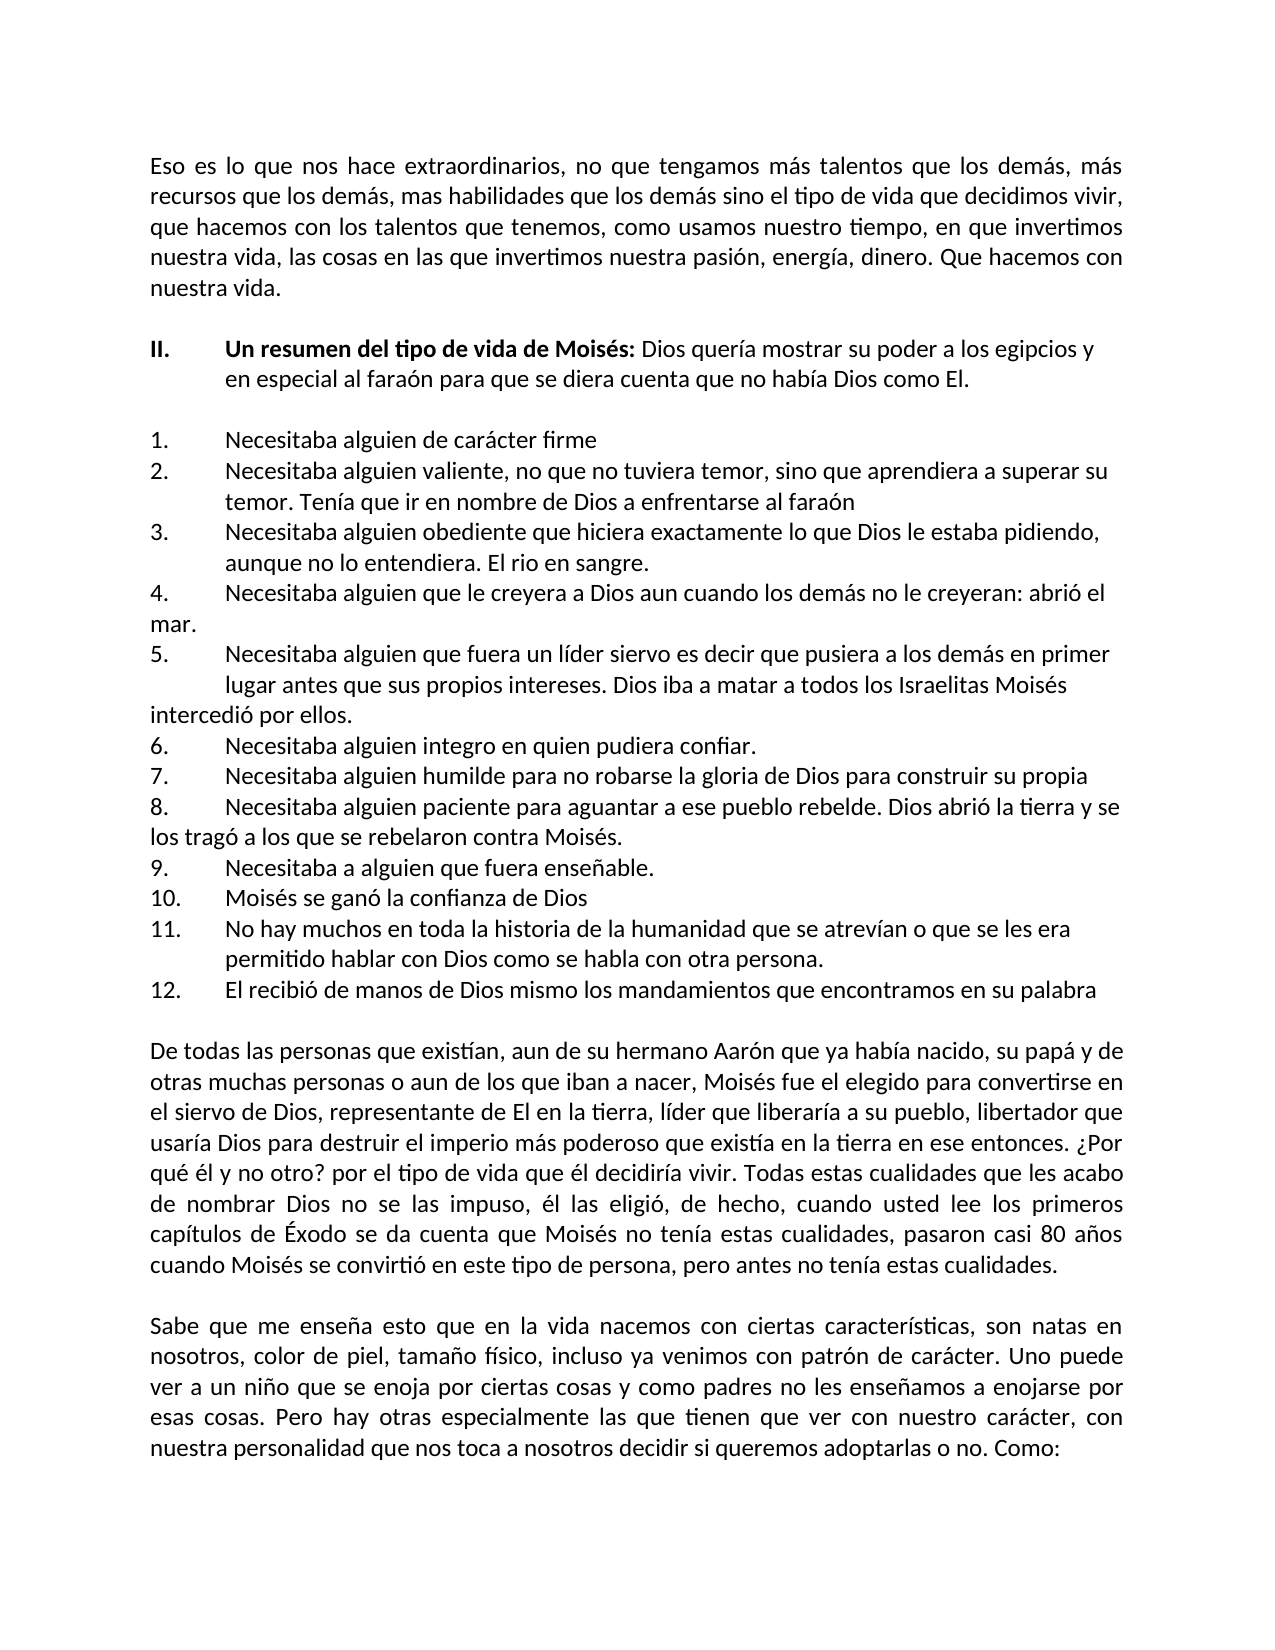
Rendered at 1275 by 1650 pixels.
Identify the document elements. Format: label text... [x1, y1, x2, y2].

text 6. Necesitaba alguien integro en quien pudiera confiar. [150, 730, 1125, 760]
text Eso es lo que nos hace extraordinarios, no que tengamos más talentos que los demás, más recursos que los demás, mas habilidades que los demás sino el tipo de vida que decidimos vivir, que hacemos con los talentos que tenemos, como usamos nuestro tiempo, en que invertimos nuestra vida, las cosas en las que invertimos nuestra pasión, energía, dinero. Que hacemos con nuestra vida. [150, 150, 1125, 303]
text 10. Moisés se ganó la confianza de Dios [150, 882, 1125, 913]
text De todas las personas que existían, aun de su hermano Aarón que ya había nacido, su papá y de otras muchas personas o aun de los que iban a nacer, Moisés fue el elegido para convertirse en el siervo de Dios, representante de El en la tierra, líder que liberaría a su pueblo, libertador que usaría Dios para destruir el imperio más poderoso que existía en la tierra en ese entonces. ¿Por qué él y no otro? por el tipo de vida que él decidiría vivir. Todas estas cualidades que les acabo de nombrar Dios no se las impuso, él las eligió, de hecho, cuando usted lee los primeros capítulos de Éxodo se da cuenta que Moisés no tenía estas cualidades, pasaron casi 80 años cuando Moisés se convirtió en este tipo de persona, pero antes no tenía estas cualidades. [150, 1035, 1125, 1279]
text 4. Necesitaba alguien que le creyera a Dios aun cuando los demás no le creyeran: abrió el mar. [150, 577, 1125, 638]
text 12. El recibió de manos de Dios mismo los mandamientos que encontramos en su palabra [150, 974, 1125, 1004]
text II. Un resumen del tipo de vida de Moisés: Dios quería mostrar su poder a los egipcios y en especial al faraón para que se diera cuenta que no había Dios como El. [150, 333, 1125, 394]
text 3. Necesitaba alguien obediente que hiciera exactamente lo que Dios le estaba pidiendo, aunque no lo entendiera. El rio en sangre. [150, 516, 1125, 577]
text 5. Necesitaba alguien que fuera un líder siervo es decir que pusiera a los demás en primer lugar antes que sus propios intereses. Dios iba a matar a todos los Israelitas Moisés intercedió por ellos. [150, 638, 1125, 730]
text 11. No hay muchos en toda la historia de la humanidad que se atrevían o que se les era permitido hablar con Dios como se habla con otra persona. [150, 913, 1125, 974]
text 1. Necesitaba alguien de carácter firme [150, 425, 1125, 455]
text 7. Necesitaba alguien humilde para no robarse la gloria de Dios para construir su propia [150, 760, 1125, 791]
text 8. Necesitaba alguien paciente para aguantar a ese pueblo rebelde. Dios abrió la tierra y se los tragó a los que se rebelaron contra Moisés. [150, 791, 1125, 852]
text 2. Necesitaba alguien valiente, no que no tuviera temor, sino que aprendiera a superar su temor. Tenía que ir en nombre de Dios a enfrentarse al faraón [150, 455, 1125, 516]
text Sabe que me enseña esto que en la vida nacemos con ciertas características, son natas en nosotros, color de piel, tamaño físico, incluso ya venimos con patrón de carácter. Uno puede ver a un niño que se enoja por ciertas cosas y como padres no les enseñamos a enojarse por esas cosas. Pero hay otras especialmente las que tienen que ver con nuestro carácter, con nuestra personalidad que nos toca a nosotros decidir si queremos adoptarlas o no. Como: [150, 1310, 1125, 1462]
text 9. Necesitaba a alguien que fuera enseñable. [150, 852, 1125, 882]
